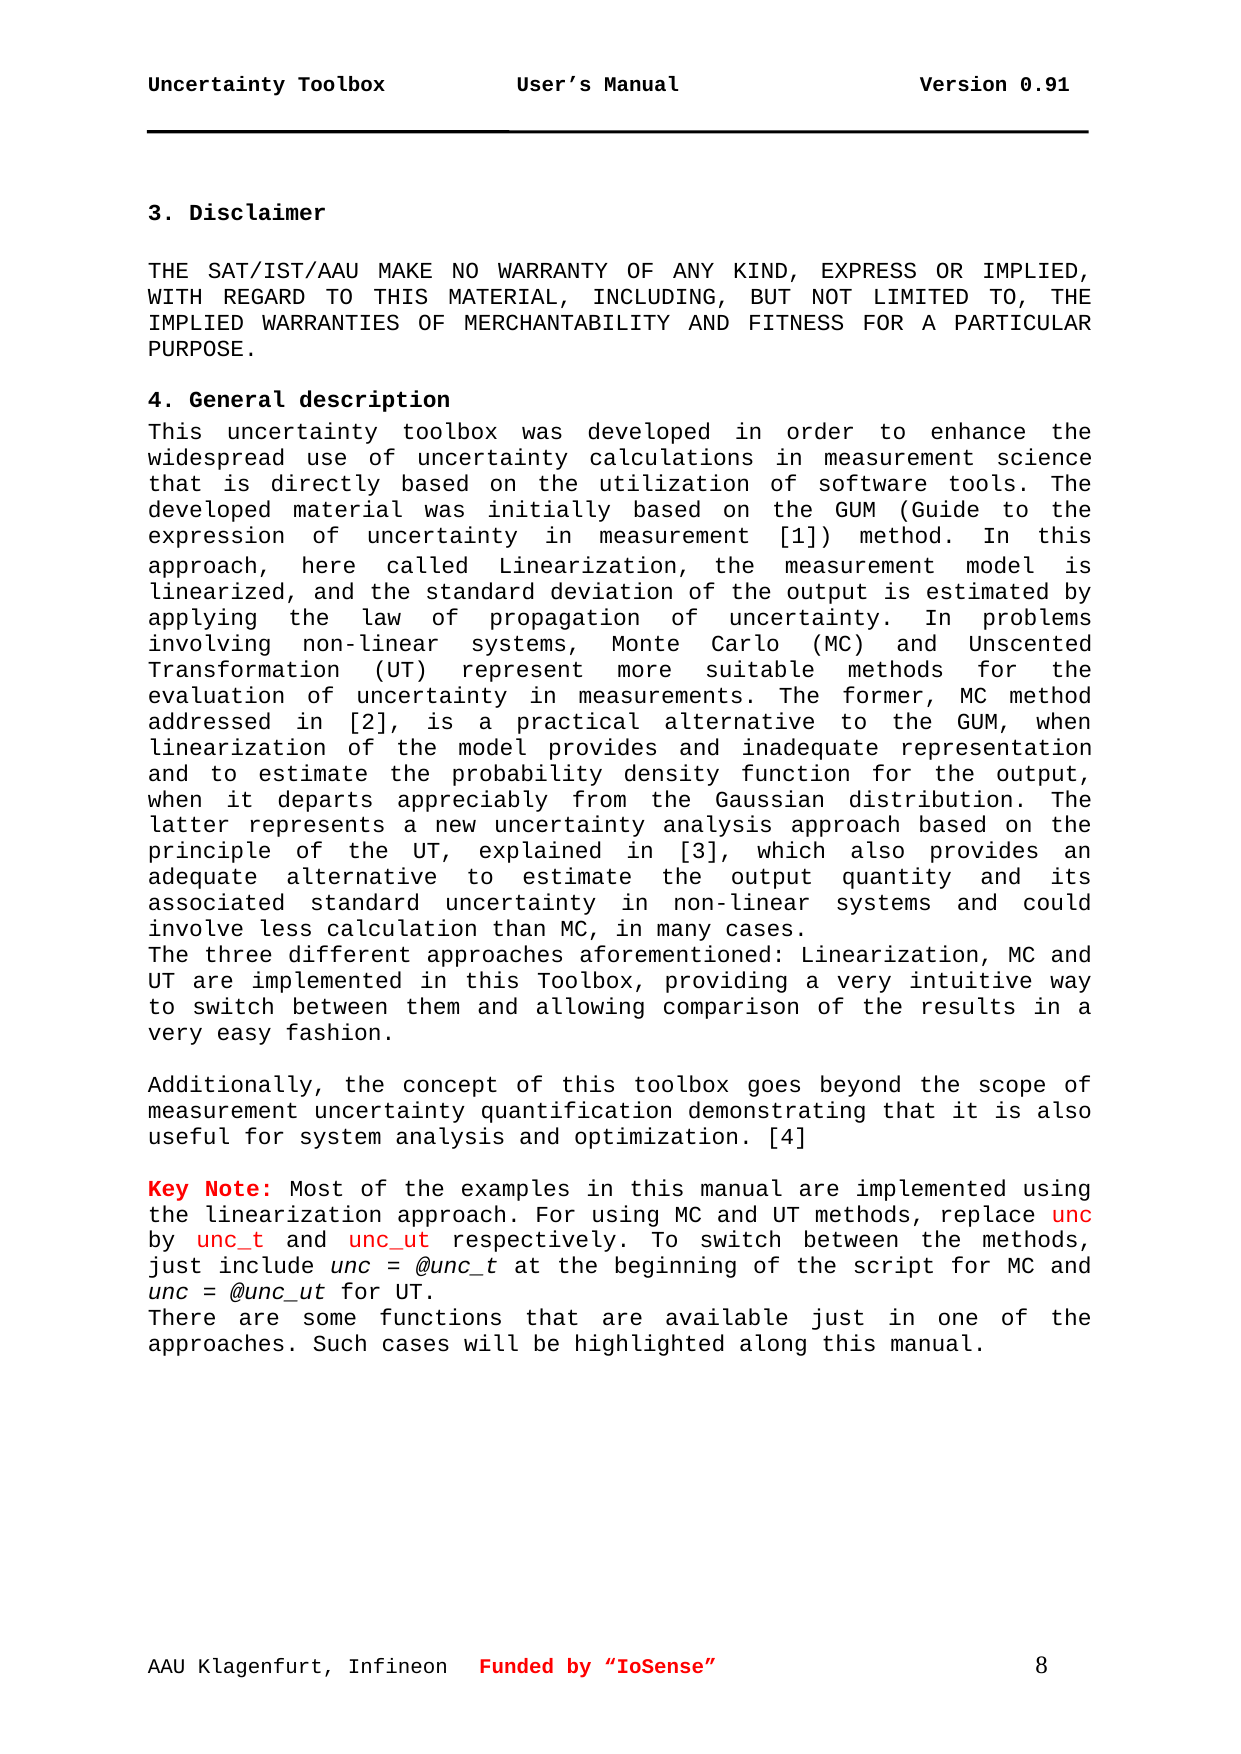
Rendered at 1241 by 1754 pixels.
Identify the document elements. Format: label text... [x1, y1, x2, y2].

text Additionally, the concept of this toolbox goes beyond the scope of measurement uncertainty quantification demonstrating that it is also useful for system analysis and optimization. [4] [148, 1073, 1092, 1151]
text THE SAT/IST/AAU MAKE NO WARRANTY OF ANY KIND, EXPRESS OR IMPLIED, WITH REGARD TO THIS MATERIAL, INCLUDING, BUT NOT LIMITED TO, THE IMPLIED WARRANTIES OF MERCHANTABILITY AND FITNESS FOR A PARTICULAR PURPOSE. [148, 259, 1092, 363]
text There are some functions that are available just in one of the approaches. Such cases will be highlighted along this manual. [148, 1307, 1092, 1358]
subtitle General description [148, 388, 1092, 414]
text Key Note: Most of the examples in this manual are implemented using the linearization approach. For using MC and UT methods, replace unc by unc_t and unc_ut respectively. To switch between the methods, just include unc = @unc_t at the beginning of the script for MC and unc = @unc_ut for UT. [148, 1177, 1092, 1307]
subtitle Disclaimer [148, 201, 1092, 227]
text This uncertainty toolbox was developed in order to enhance the widespread use of uncertainty calculations in measurement science that is directly based on the utilization of software tools. The developed material was initially based on the GUM (Guide to the expression of uncertainty in measurement [1]) method. In this approach, here called Linearization, the measurement model is linearized, and the standard deviation of the output is estimated by applying the law of propagation of uncertainty. In problems involving non-linear systems, Monte Carlo (MC) and Unscented Transformation (UT) represent more suitable methods for the evaluation of uncertainty in measurements. The former, MC method addressed in [2], is a practical alternative to the GUM, when linearization of the model provides and inadequate representation and to estimate the probability density function for the output, when it departs appreciably from the Gaussian distribution. The latter represents a new uncertainty analysis approach based on the principle of the UT, explained in [3], which also provides an adequate alternative to estimate the output quantity and its associated standard uncertainty in non-linear systems and could involve less calculation than MC, in many cases. [148, 421, 1092, 943]
text The three different approaches aforementioned: Linearization, MC and UT are implemented in this Toolbox, providing a very intuitive way to switch between them and allowing comparison of the results in a very easy fashion. [148, 943, 1092, 1047]
